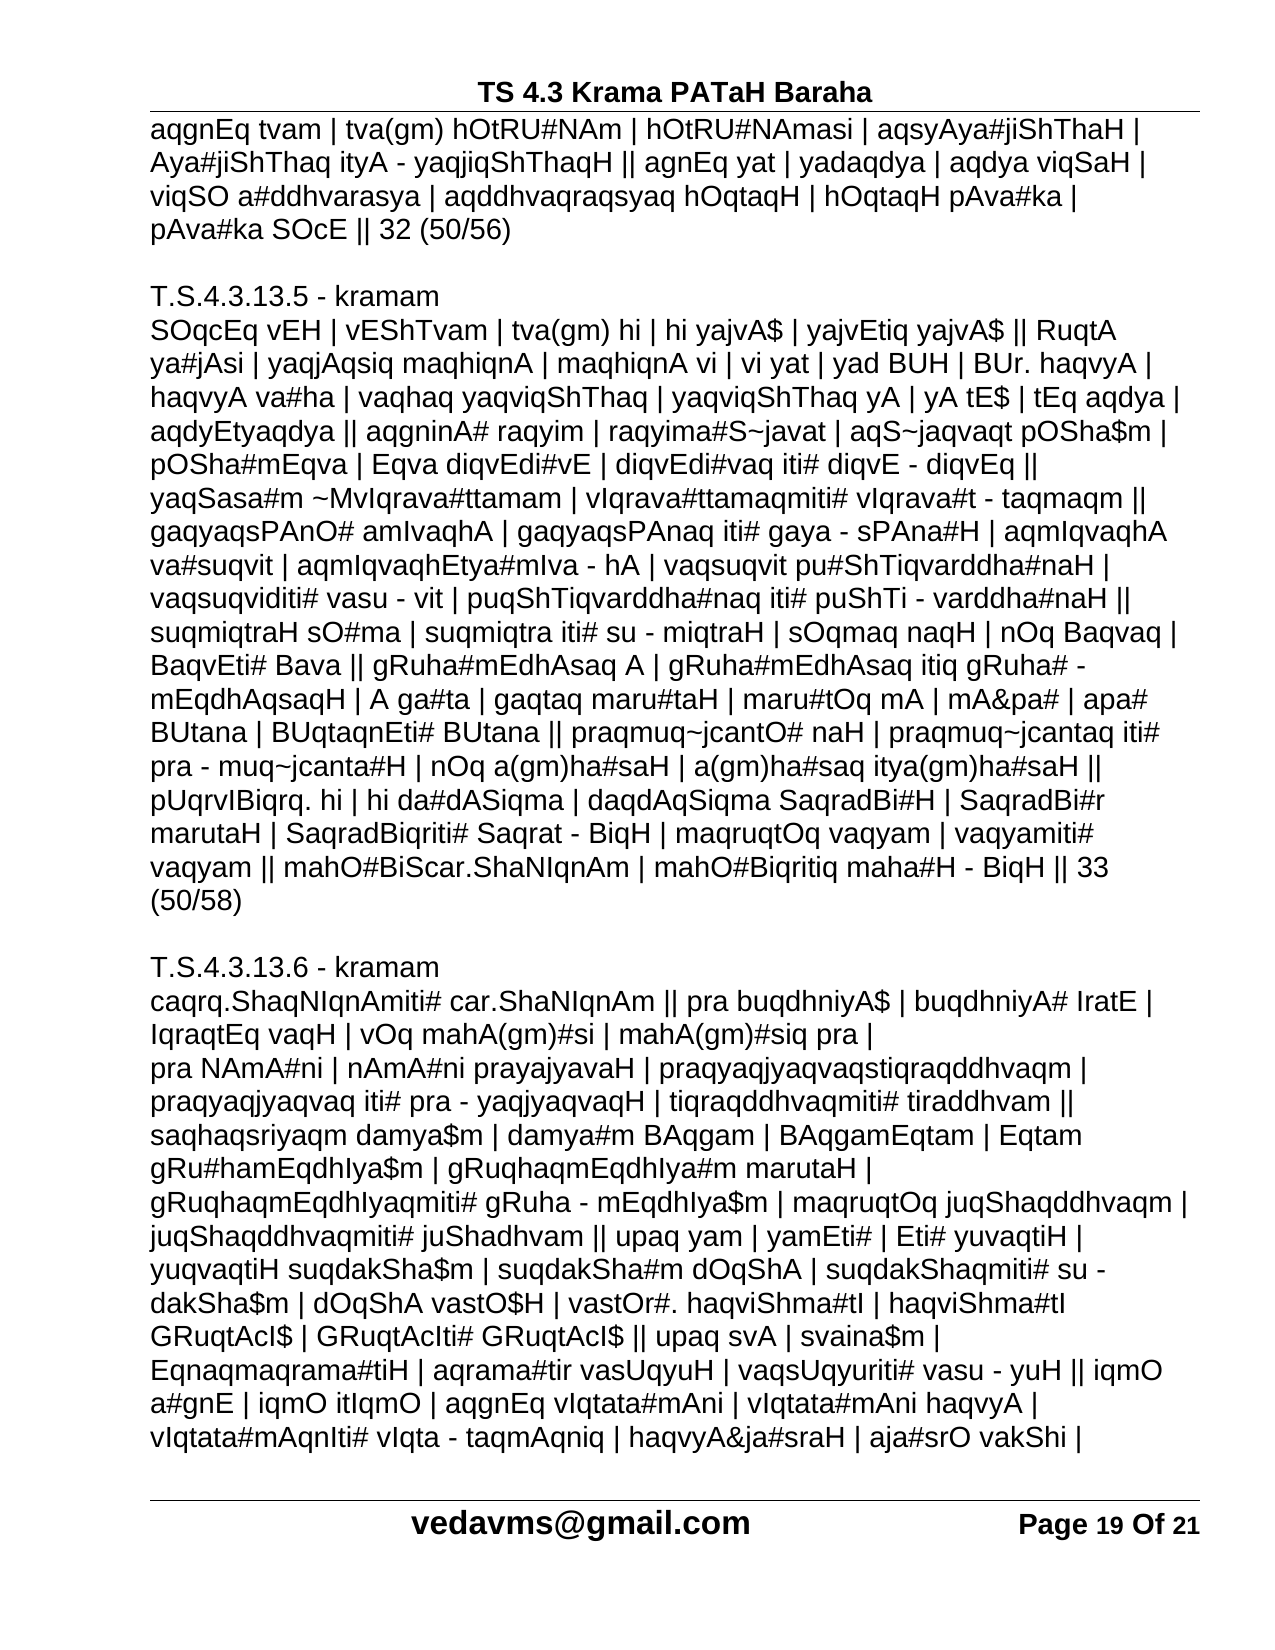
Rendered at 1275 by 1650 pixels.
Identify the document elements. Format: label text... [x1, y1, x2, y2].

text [150, 112, 1200, 246]
text T.S.4.3.13.5 - kramam [150, 279, 1200, 313]
text caqrq.ShaqNIqnAmiti# car.ShaNIqnAm || pra buqdhniyA$ | buqdhniyA# IratE | IqraqtEq vaqH | vOq mahA(gm)#si | mahA(gm)#siq pra | [150, 984, 1200, 1051]
text pra NAmA#ni | nAmA#ni prayajyavaH | praqyaqjyaqvaqstiqraqddhvaqm | praqyaqjyaqvaq iti# pra - yaqjyaqvaqH | tiqraqddhvaqmiti# tiraddhvam || saqhaqsriyaqm damya$m | damya#m BAqgam | BAqgamEqtam | Eqtam gRu#hamEqdhIya$m | gRuqhaqmEqdhIya#m marutaH | gRuqhaqmEqdhIyaqmiti# gRuha - mEqdhIya$m | maqruqtOq juqShaqddhvaqm | juqShaqddhvaqmiti# juShadhvam || upaq yam | yamEti# | Eti# yuvaqtiH | yuqvaqtiH suqdakSha$m | suqdakSha#m dOqShA | suqdakShaqmiti# su - dakSha$m | dOqShA vastO$H | vastOr#. haqviShma#tI | haqviShma#tI GRuqtAcI$ | GRuqtAcIti# GRuqtAcI$ || upaq svA | svaina$m | Eqnaqmaqrama#tiH | aqrama#tir vasUqyuH | vaqsUqyuriti# vasu - yuH || iqmO a#gnE | iqmO itIqmO | aqgnEq vIqtata#mAni | vIqtata#mAni haqvyA | vIqtata#mAqnIti# vIqta - taqmAqniq | haqvyA&ja#sraH | aja#srO vakShi | [150, 1051, 1200, 1453]
text T.S.4.3.13.6 - kramam [150, 950, 1200, 984]
text SOqcEq vEH | vEShTvam | tva(gm) hi | hi yajvA$ | yajvEtiq yajvA$ || RuqtA ya#jAsi | yaqjAqsiq maqhiqnA | maqhiqnA vi | vi yat | yad BUH | BUr. haqvyA | haqvyA va#ha | vaqhaq yaqviqShThaq | yaqviqShThaq yA | yA tE$ | tEq aqdya | aqdyEtyaqdya || aqgninA# raqyim | raqyima#S~javat | aqS~jaqvaqt pOSha$m | pOSha#mEqva | Eqva diqvEdi#vE | diqvEdi#vaq iti# diqvE - diqvEq || yaqSasa#m ~MvIqrava#ttamam | vIqrava#ttamaqmiti# vIqrava#t - taqmaqm || gaqyaqsPAnO# amIvaqhA | gaqyaqsPAnaq iti# gaya - sPAna#H | aqmIqvaqhA va#suqvit | aqmIqvaqhEtya#mIva - hA | vaqsuqvit pu#ShTiqvarddha#naH | vaqsuqviditi# vasu - vit | puqShTiqvarddha#naq iti# puShTi - varddha#naH || suqmiqtraH sO#ma | suqmiqtra iti# su - miqtraH | sOqmaq naqH | nOq Baqvaq | BaqvEti# Bava || gRuha#mEdhAsaq A | gRuha#mEdhAsaq itiq gRuha# - mEqdhAqsaqH | A ga#ta | gaqtaq maru#taH | maru#tOq mA | mA&pa# | apa# BUtana | BUqtaqnEti# BUtana || praqmuq~jcantO# naH | praqmuq~jcantaq iti# pra - muq~jcanta#H | nOq a(gm)ha#saH | a(gm)ha#saq itya(gm)ha#saH || pUqrvIBiqrq. hi | hi da#dASiqma | daqdAqSiqma SaqradBi#H | SaqradBi#r marutaH | SaqradBiqriti# Saqrat - BiqH | maqruqtOq vaqyam | vaqyamiti# vaqyam || mahO#BiScar.ShaNIqnAm | mahO#Biqritiq maha#H - BiqH || 33 (50/58) [150, 313, 1200, 917]
